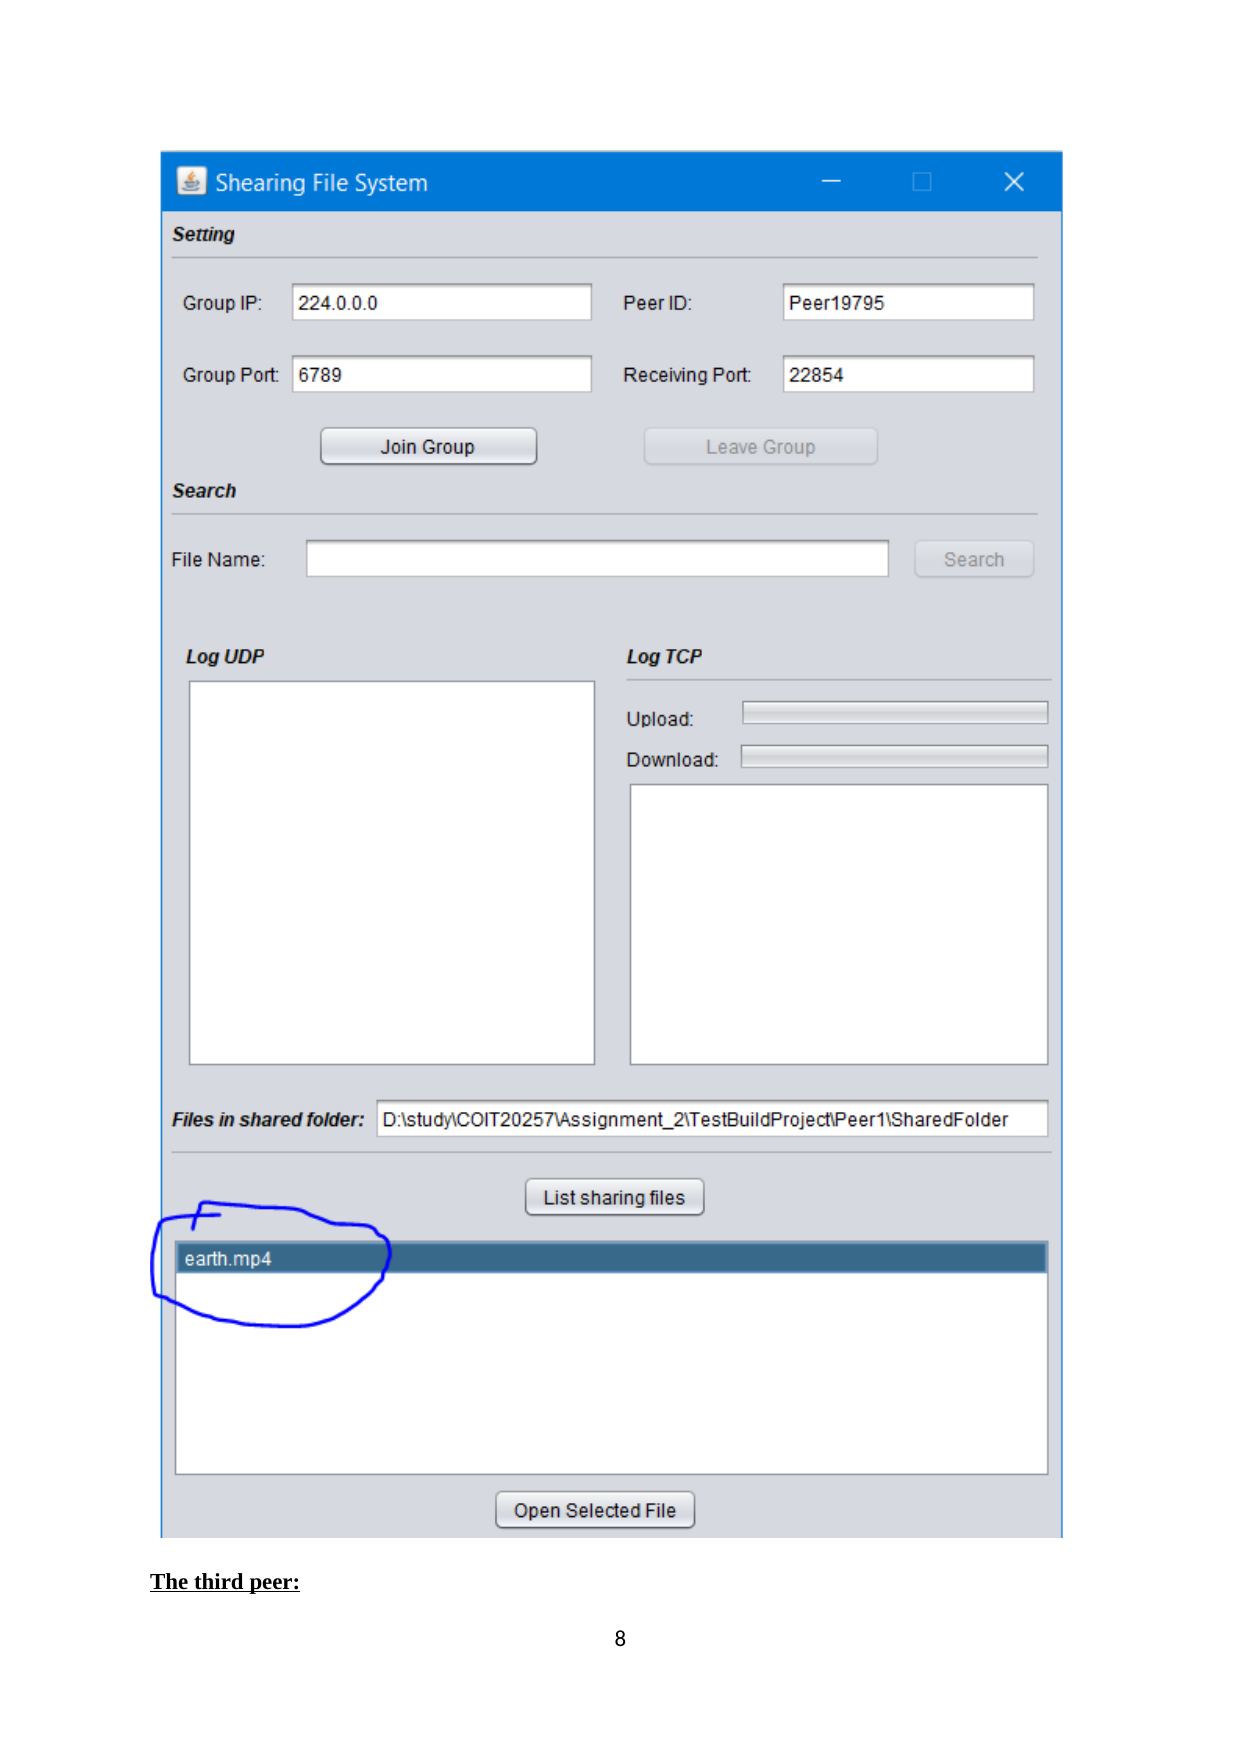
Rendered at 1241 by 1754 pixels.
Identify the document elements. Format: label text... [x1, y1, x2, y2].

text The third peer: [150, 1568, 1090, 1594]
picture [150, 150, 1063, 1538]
